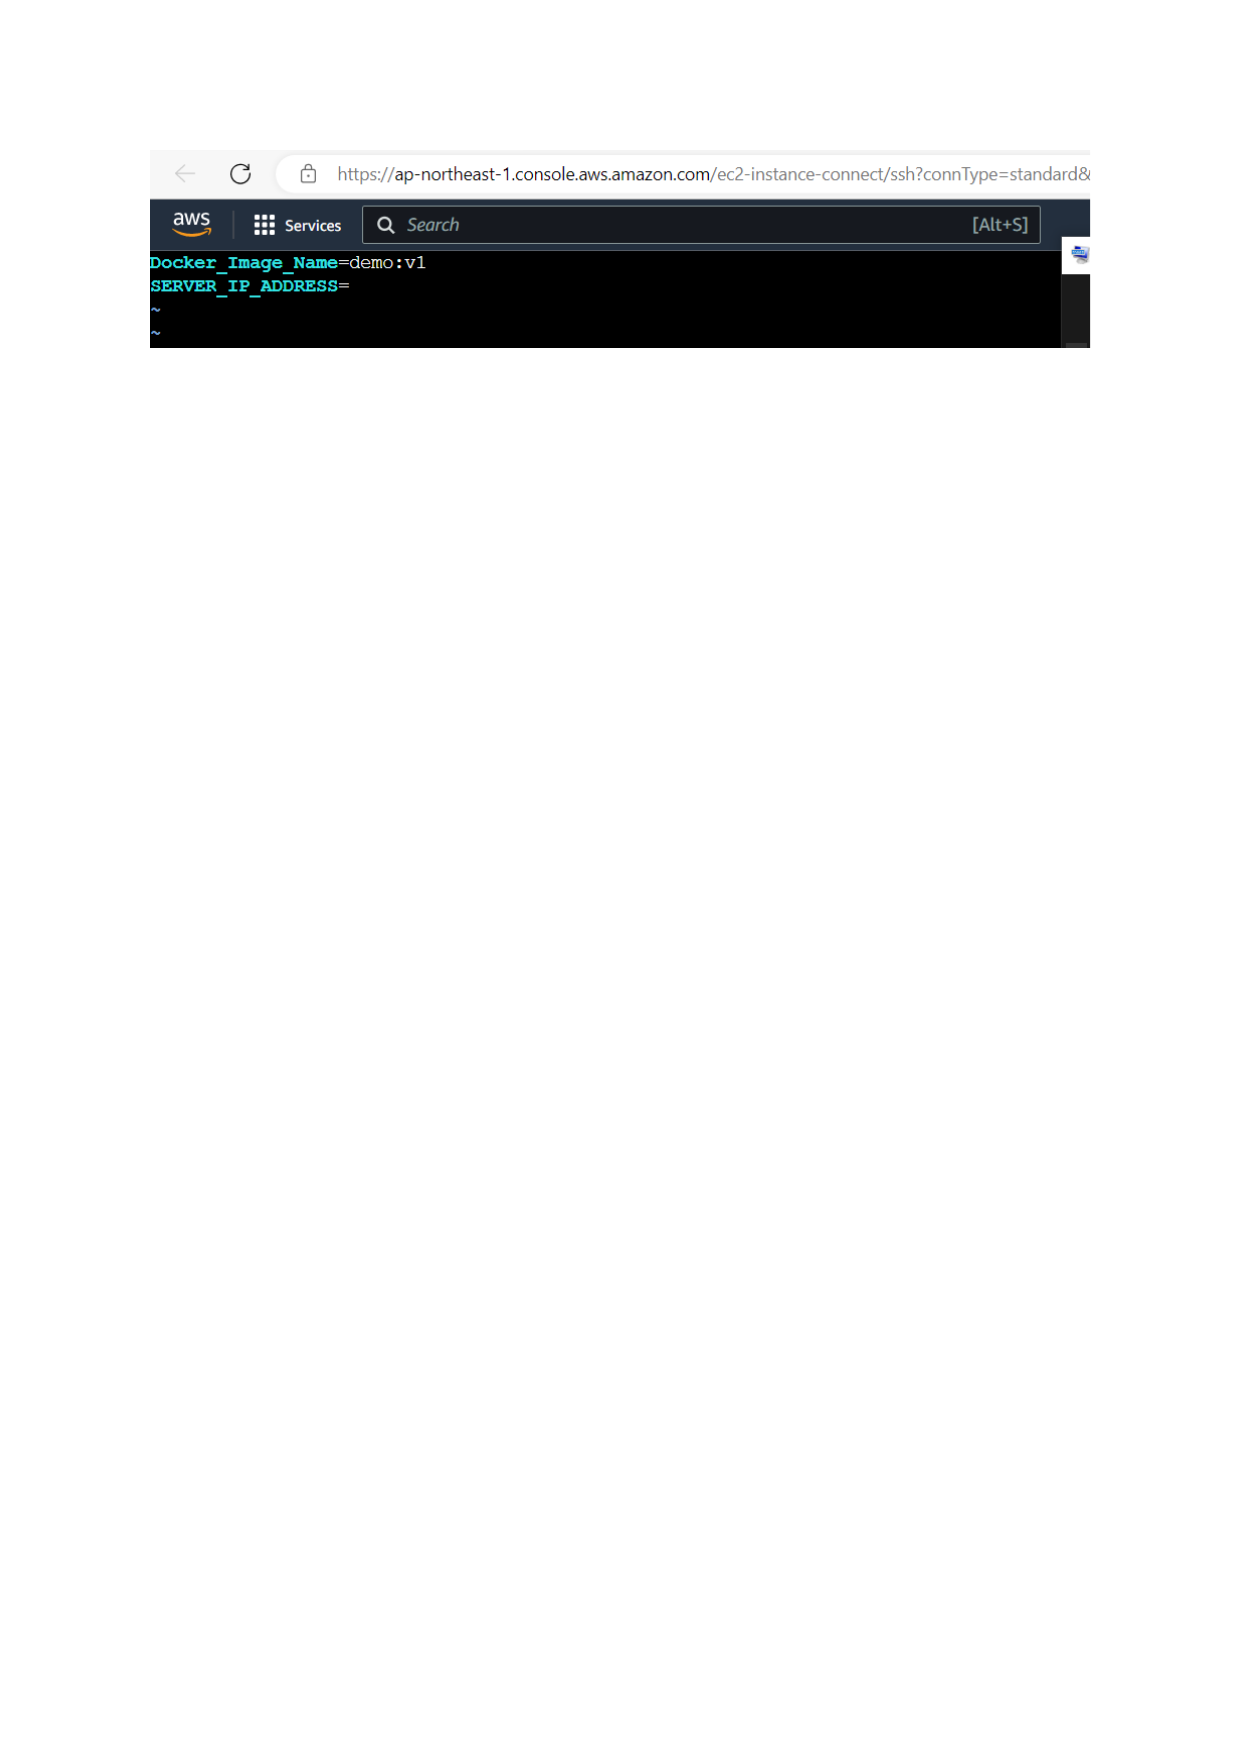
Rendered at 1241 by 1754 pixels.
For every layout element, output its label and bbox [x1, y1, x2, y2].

picture [150, 150, 1091, 348]
